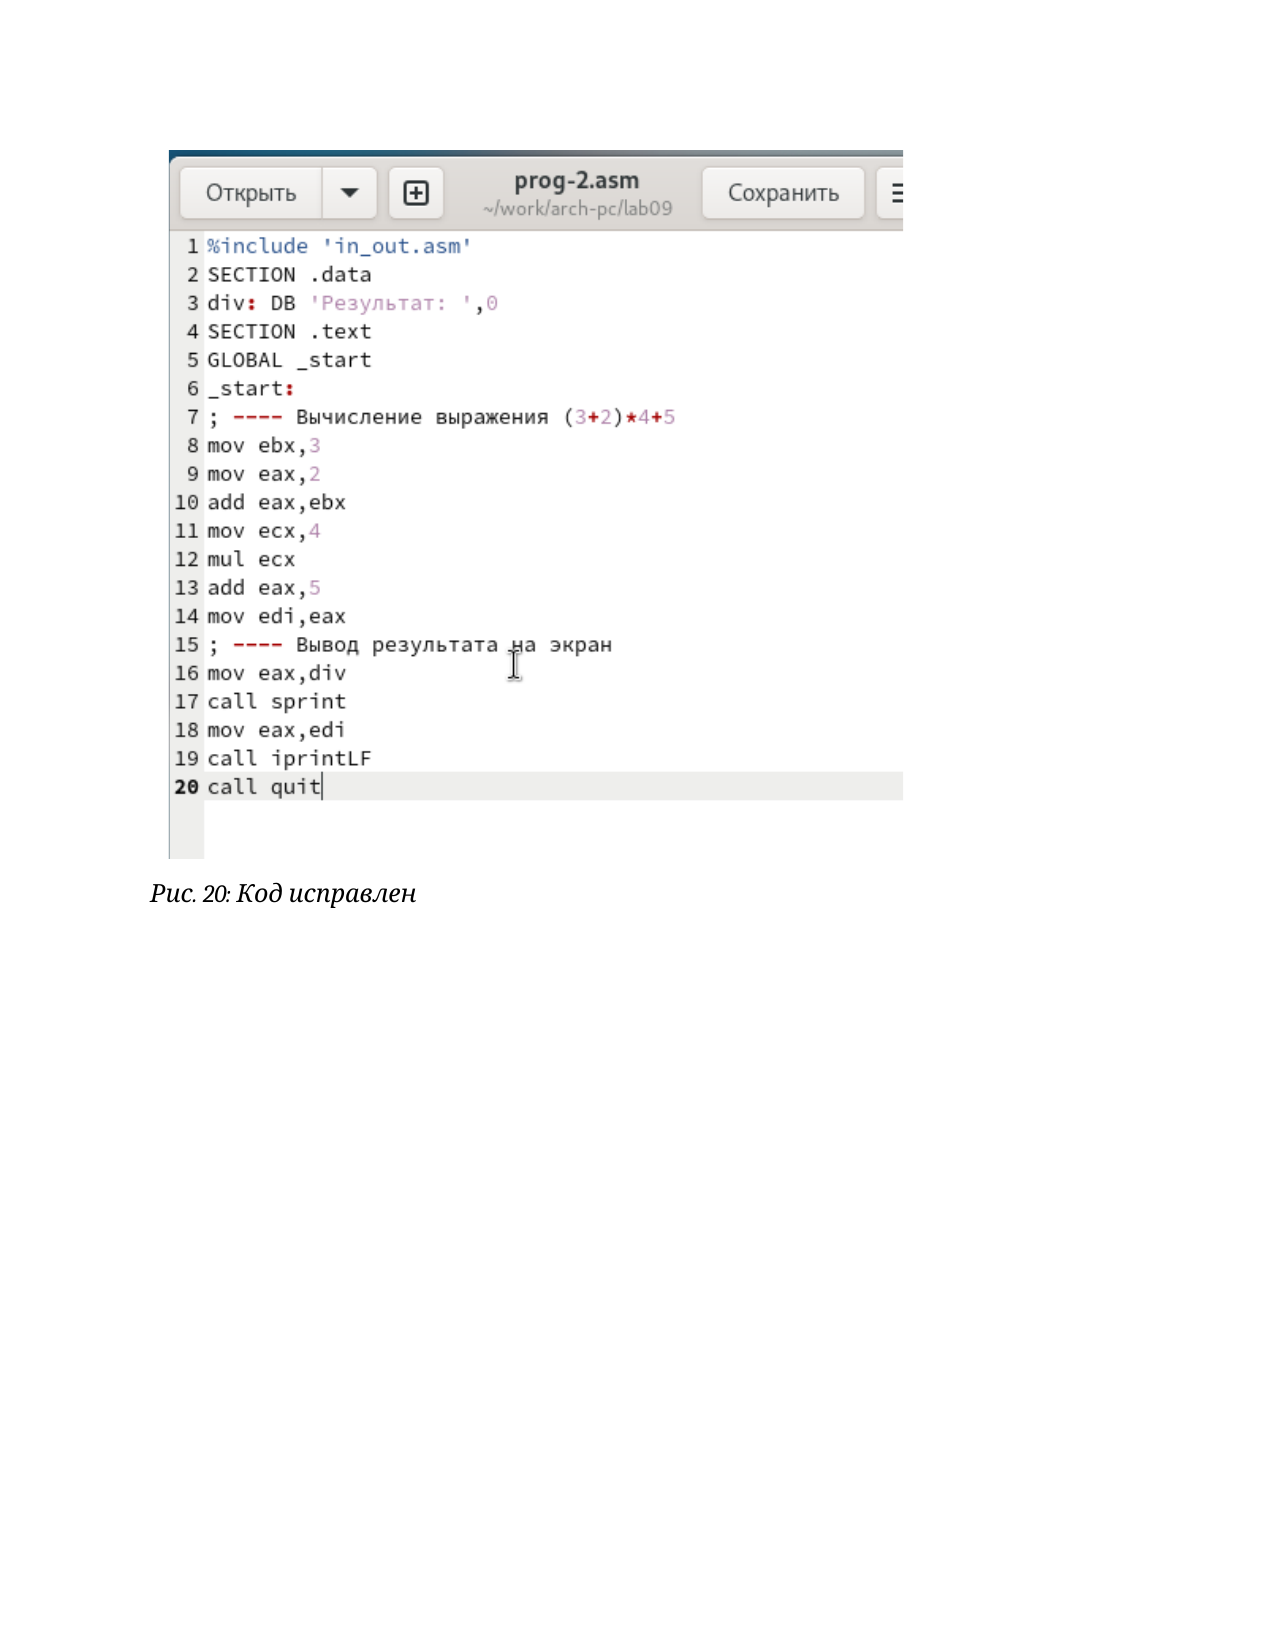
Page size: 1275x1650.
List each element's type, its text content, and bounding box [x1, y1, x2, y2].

picture [168, 150, 904, 859]
text Рис. 20: Код исправлен [150, 880, 1125, 908]
